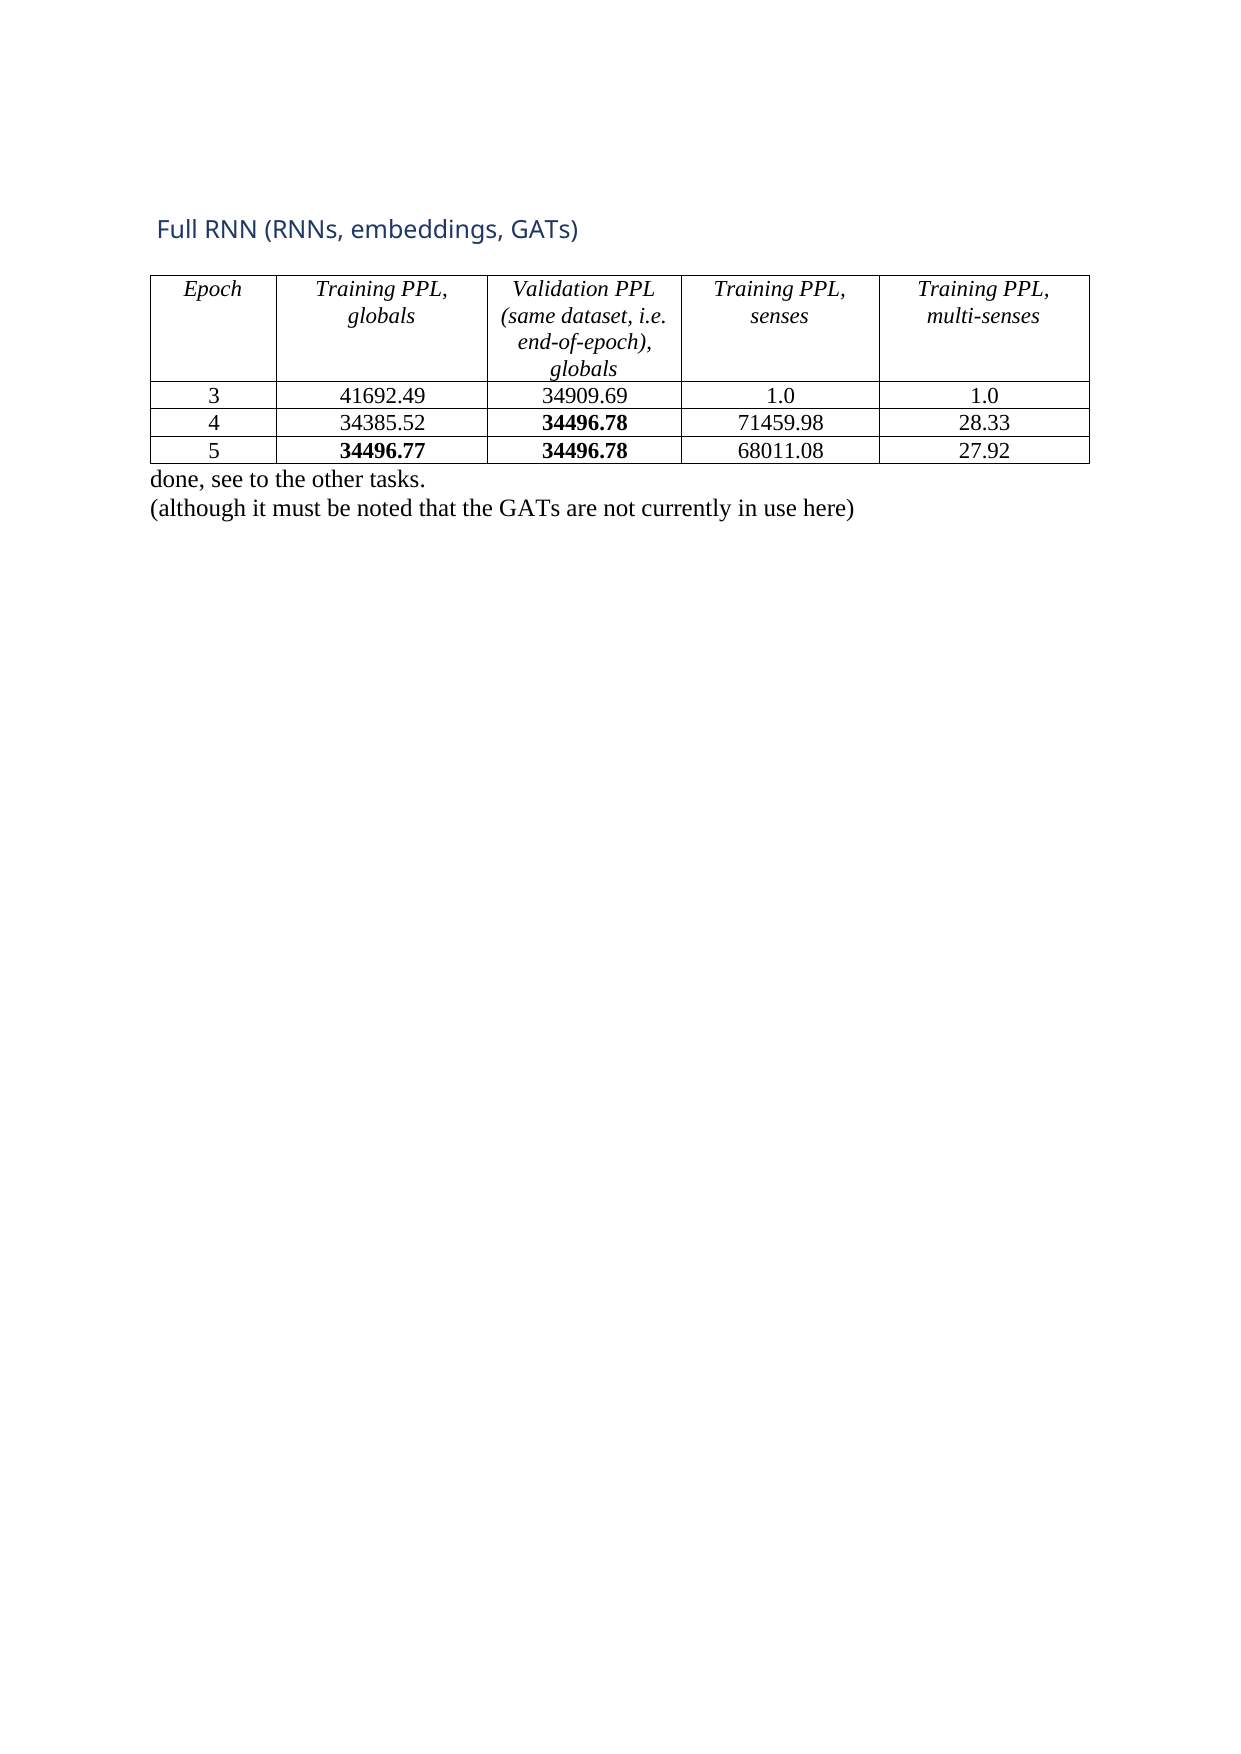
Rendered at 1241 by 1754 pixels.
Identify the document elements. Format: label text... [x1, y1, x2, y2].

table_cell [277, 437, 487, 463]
text (although it must be noted that the GATs are not currently in use here) [150, 493, 1090, 522]
text done, see to the other tasks. [150, 464, 1090, 493]
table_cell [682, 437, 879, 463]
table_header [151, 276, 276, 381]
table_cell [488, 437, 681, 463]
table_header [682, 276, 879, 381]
subtitle Full RNN (RNNs, embeddings, GATs) [150, 212, 1090, 246]
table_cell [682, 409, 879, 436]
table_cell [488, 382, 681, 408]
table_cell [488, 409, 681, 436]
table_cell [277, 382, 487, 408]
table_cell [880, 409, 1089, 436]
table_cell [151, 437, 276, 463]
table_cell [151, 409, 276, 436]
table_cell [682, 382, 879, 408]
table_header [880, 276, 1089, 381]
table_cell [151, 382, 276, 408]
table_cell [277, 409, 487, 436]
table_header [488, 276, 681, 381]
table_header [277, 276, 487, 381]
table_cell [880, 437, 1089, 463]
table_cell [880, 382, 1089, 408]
